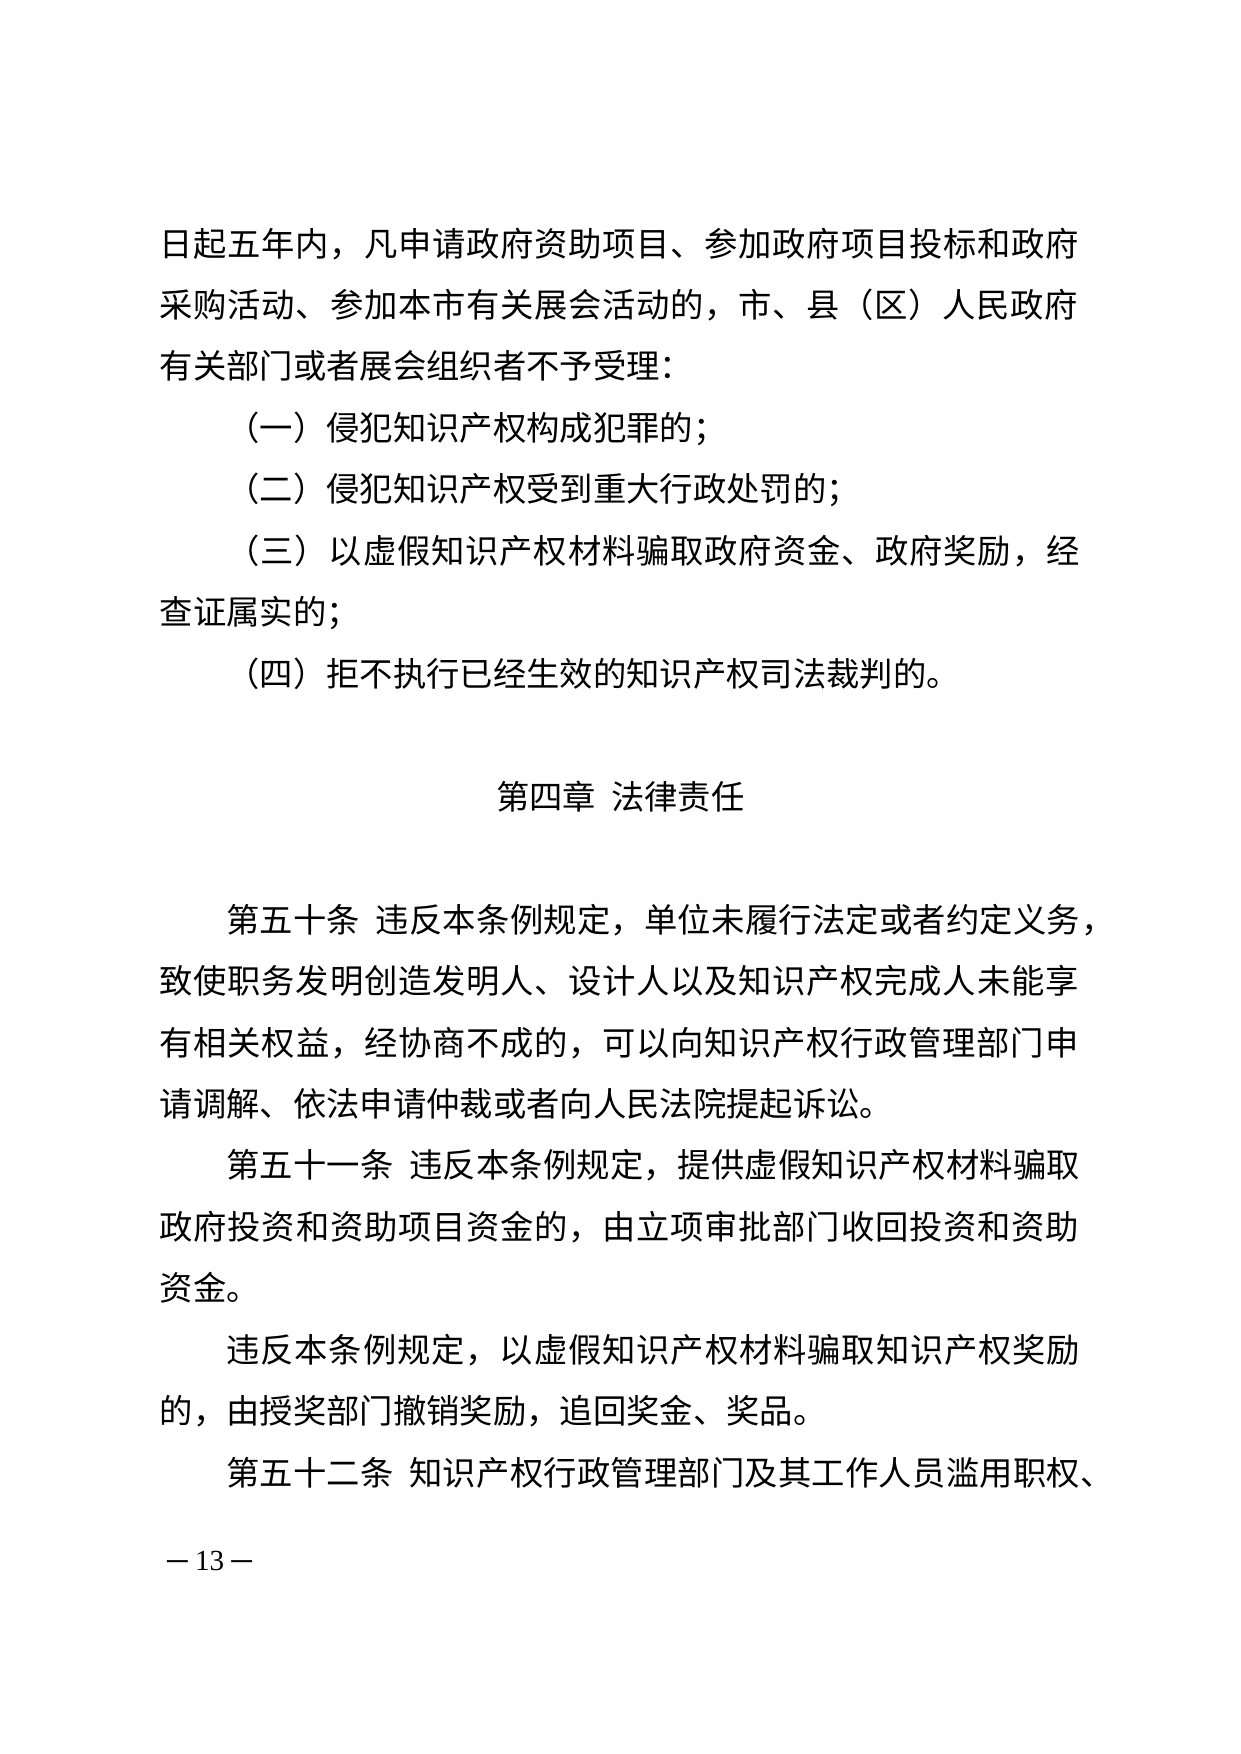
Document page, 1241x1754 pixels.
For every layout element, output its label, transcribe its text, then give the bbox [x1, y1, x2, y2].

text 违反本条例规定，以虚假知识产权材料骗取知识产权奖励的，由授奖部门撤销奖励，追回奖金、奖品。 [159, 1313, 1081, 1436]
text 第四章 法律责任 [159, 760, 1081, 821]
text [159, 207, 1081, 514]
text 第五十条 违反本条例规定，单位未履行法定或者约定义务，致使职务发明创造发明人、设计人以及知识产权完成人未能享有相关权益，经协商不成的，可以向知识产权行政管理部门申请调解、依法申请仲裁或者向人民法院提起诉讼。 [159, 883, 1081, 1129]
text 第五十一条 违反本条例规定，提供虚假知识产权材料骗取政府投资和资助项目资金的，由立项审批部门收回投资和资助资金。 [159, 1129, 1081, 1313]
text （三）以虚假知识产权材料骗取政府资金、政府奖励，经查证属实的； （四）拒不执行已经生效的知识产权司法裁判的。 [159, 514, 1081, 698]
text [159, 1436, 1081, 1497]
